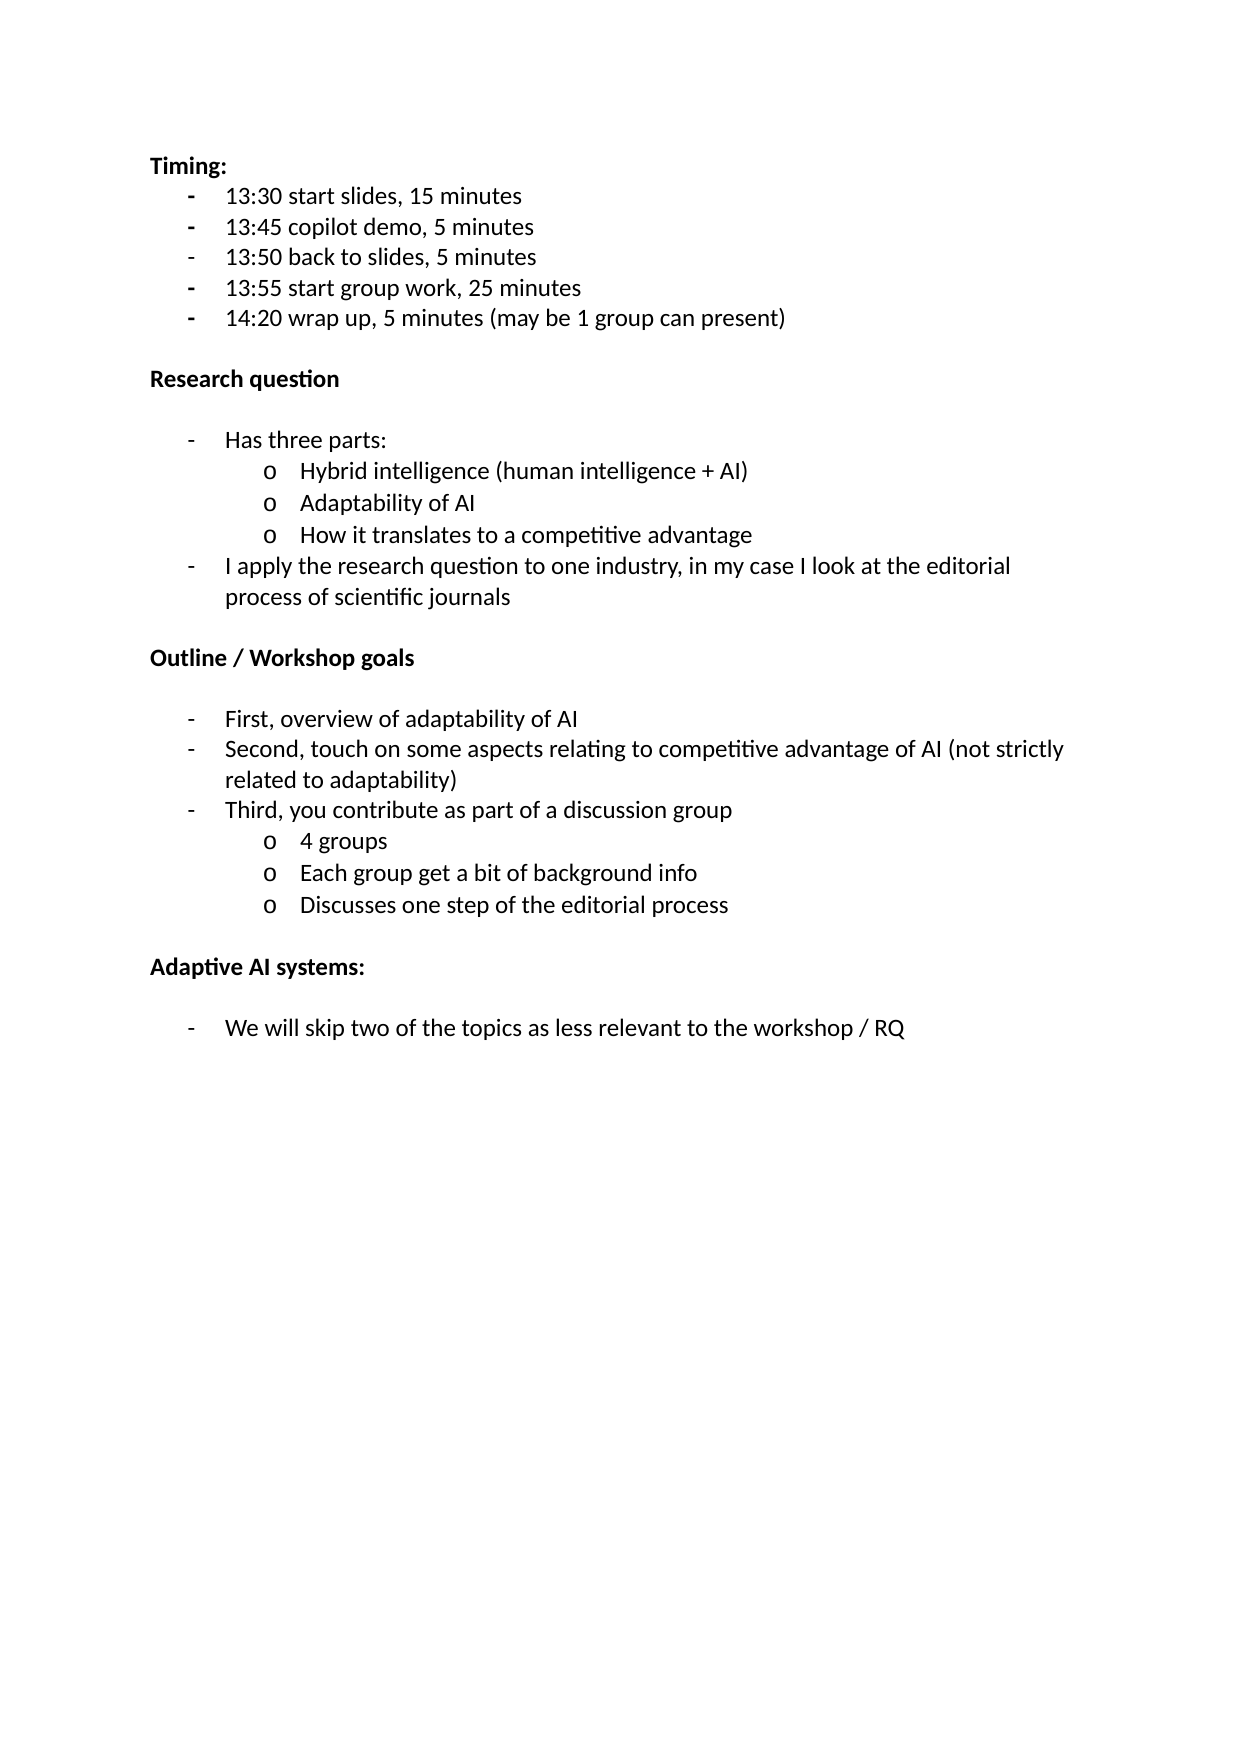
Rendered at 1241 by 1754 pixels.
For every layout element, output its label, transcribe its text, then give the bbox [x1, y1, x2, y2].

list 13:45 copilot demo, 5 minutes [187, 211, 1090, 242]
list 14:20 wrap up, 5 minutes (may be 1 group can present) [187, 303, 1090, 333]
list 13:55 start group work, 25 minutes [187, 272, 1090, 303]
text Research question [150, 364, 1090, 394]
list Second, touch on some aspects relating to competitive advantage of AI (not strictly related to adaptability) [187, 734, 1090, 795]
list First, overview of adaptability of AI [187, 703, 1090, 734]
list 4 groups [262, 825, 1090, 857]
list Third, you contribute as part of a discussion group [187, 795, 1090, 825]
list I apply the research question to one industry, in my case I look at the editorial process of scientific journals [187, 551, 1090, 612]
list We will skip two of the topics as less relevant to the workshop / RQ [187, 1012, 1090, 1043]
text Outline / Workshop goals [150, 642, 1090, 673]
list Discusses one step of the editorial process [262, 889, 1090, 921]
text Timing: [150, 150, 1090, 181]
list 13:30 start slides, 15 minutes [187, 181, 1090, 211]
list Each group get a bit of background info [262, 857, 1090, 889]
list Adaptability of AI [262, 487, 1090, 519]
list How it translates to a competitive advantage [262, 519, 1090, 551]
list Has three parts: [187, 425, 1090, 455]
list 13:50 back to slides, 5 minutes [187, 242, 1090, 272]
text Adaptive AI systems: [150, 951, 1090, 982]
list Hybrid intelligence (human intelligence + AI) [262, 455, 1090, 487]
